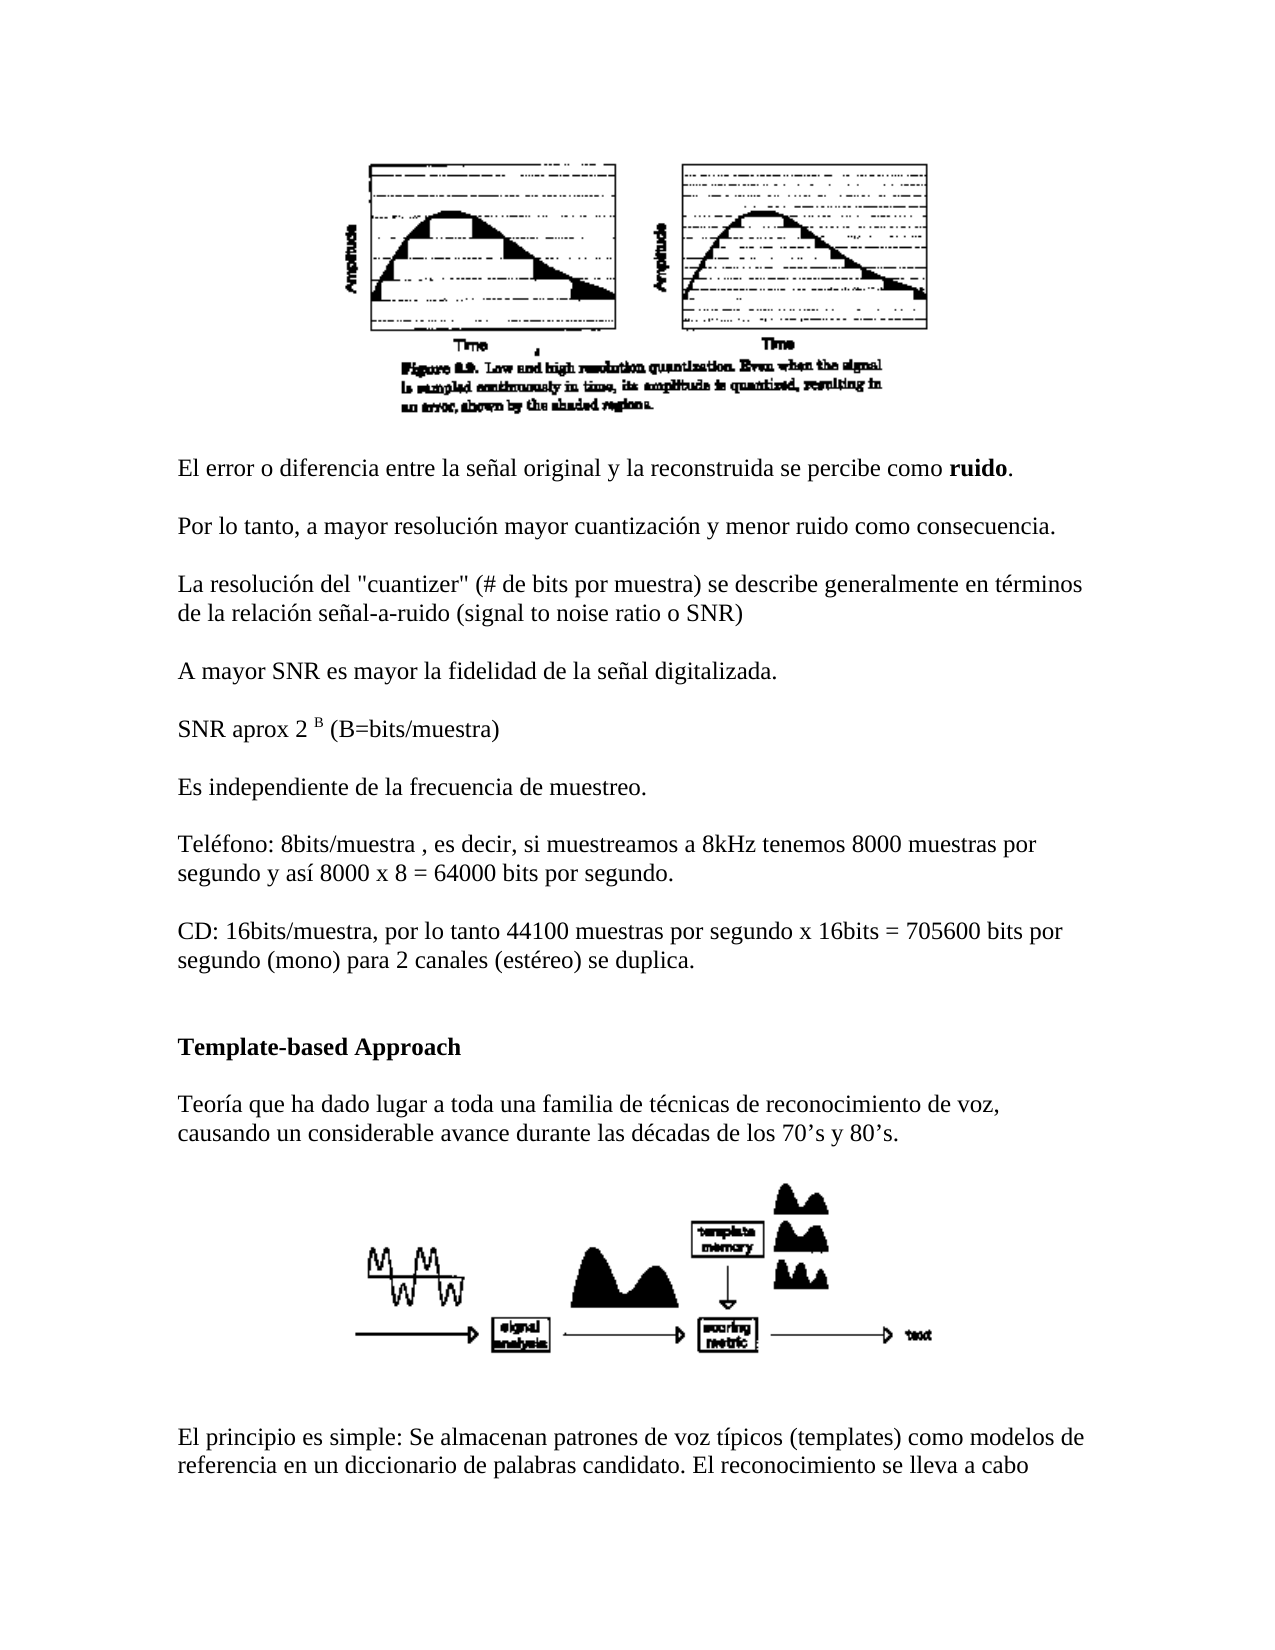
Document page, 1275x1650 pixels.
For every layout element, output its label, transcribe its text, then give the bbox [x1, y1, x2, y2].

text La resolución del "cuantizer" (# de bits por muestra) se describe generalmente en términos de la relación señal-a-ruido (signal to noise ratio o SNR) [177, 569, 1098, 627]
text Teoría que ha dado lugar a toda una familia de técnicas de reconocimiento de voz, causando un considerable avance durante las décadas de los 70’s y 80’s. [177, 1089, 1098, 1147]
text Por lo tanto, a mayor resolución mayor cuantización y menor ruido como consecuencia. [177, 511, 1098, 540]
text Template-based Approach [177, 1032, 1098, 1060]
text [177, 1422, 1098, 1479]
text CD: 16bits/muestra, por lo tanto 44100 muestras por segundo x 16bits = 705600 bits por segundo (mono) para 2 canales (estéreo) se duplica. [177, 916, 1098, 1002]
text Es independiente de la frecuencia de muestreo. [177, 772, 1098, 800]
text A mayor SNR es mayor la fidelidad de la señal digitalizada. [177, 656, 1098, 684]
text El error o diferencia entre la señal original y la reconstruida se percibe como ruido. [177, 453, 1098, 482]
text SNR aprox 2 B (B=bits/muestra) [177, 714, 1098, 742]
picture [330, 147, 945, 425]
text Teléfono: 8bits/muestra , es decir, si muestreamos a 8kHz tenemos 8000 muestras por segundo y así 8000 x 8 = 64000 bits por segundo. [177, 829, 1098, 887]
picture [340, 1176, 935, 1364]
